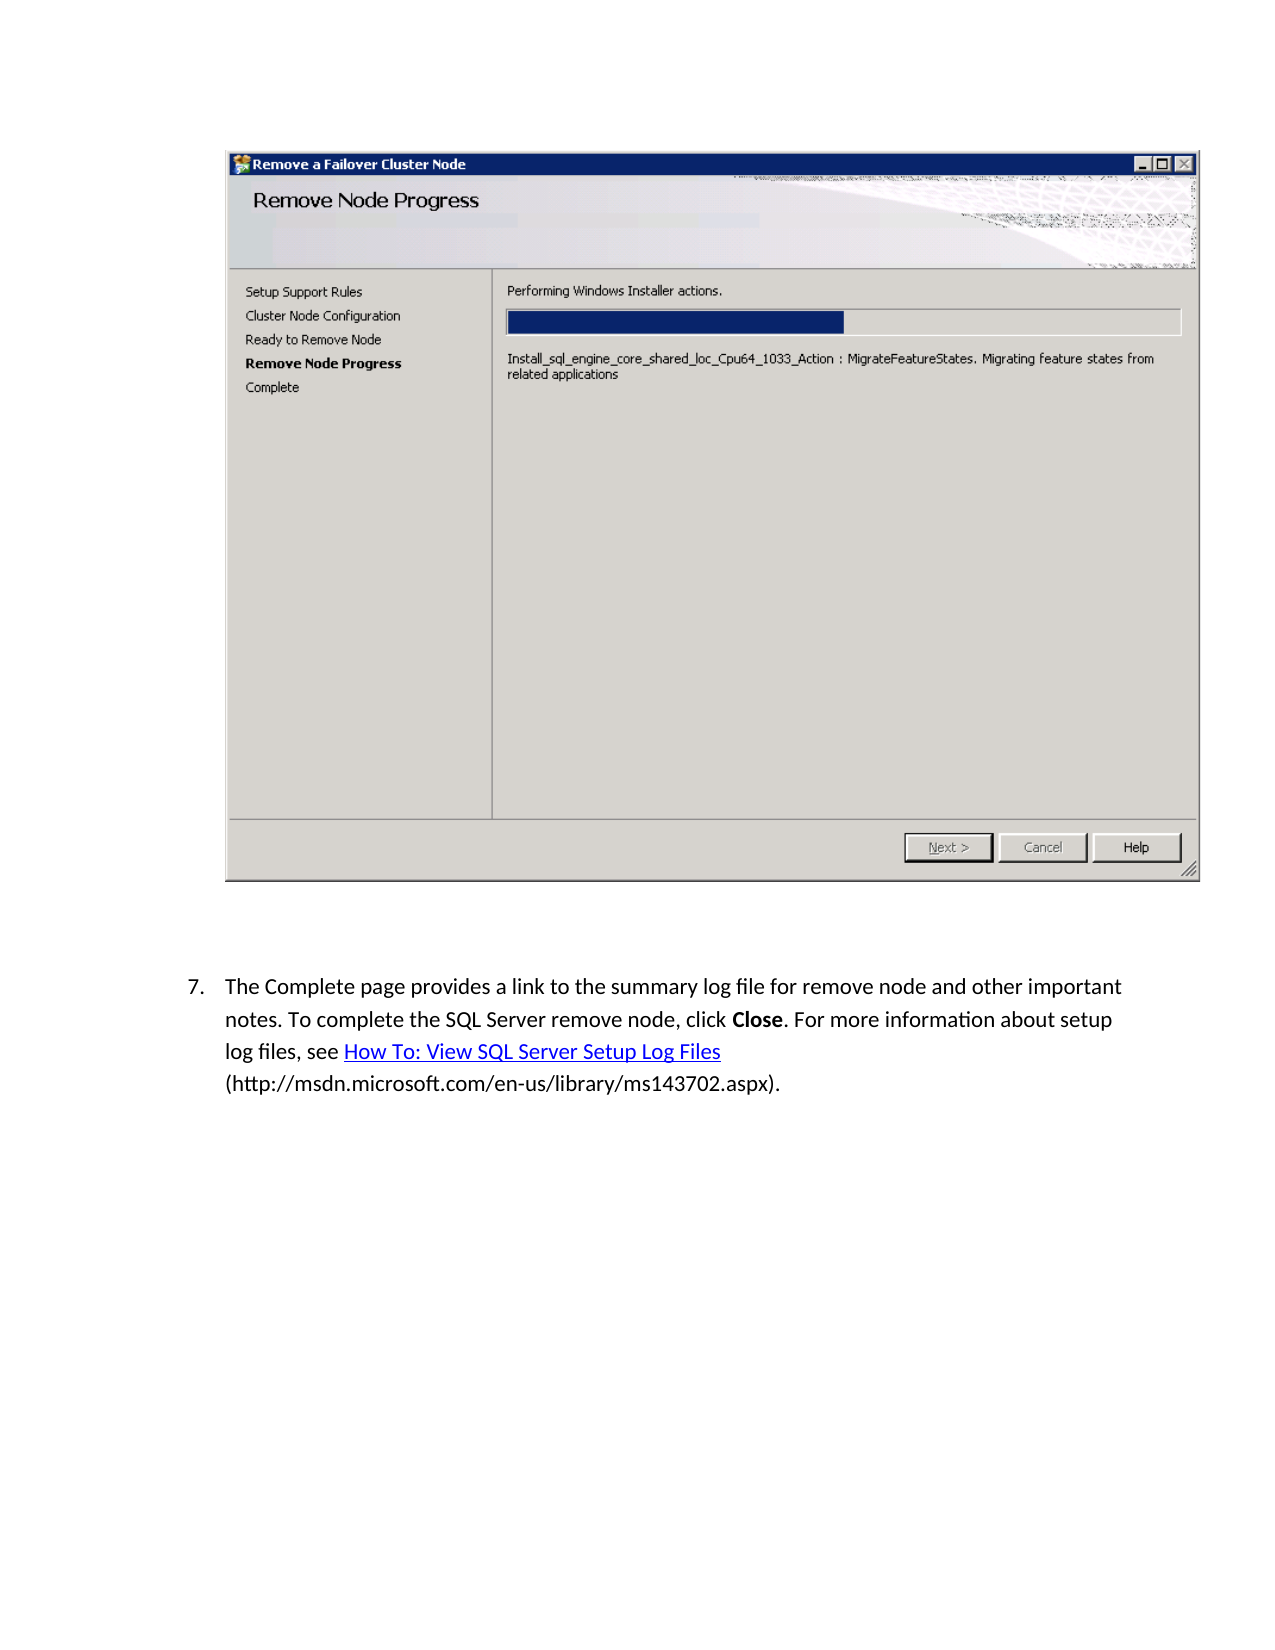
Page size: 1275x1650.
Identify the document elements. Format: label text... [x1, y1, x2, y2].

list The Complete page provides a link to the summary log file for remove node and other important notes. To complete the SQL Server remove node, click Close. For more information about setup log files, see How To: View SQL Server Setup Log Files (http://msdn.microsoft.com/en-us/library/ms143702.aspx). [187, 972, 1125, 1097]
picture [225, 150, 1200, 882]
